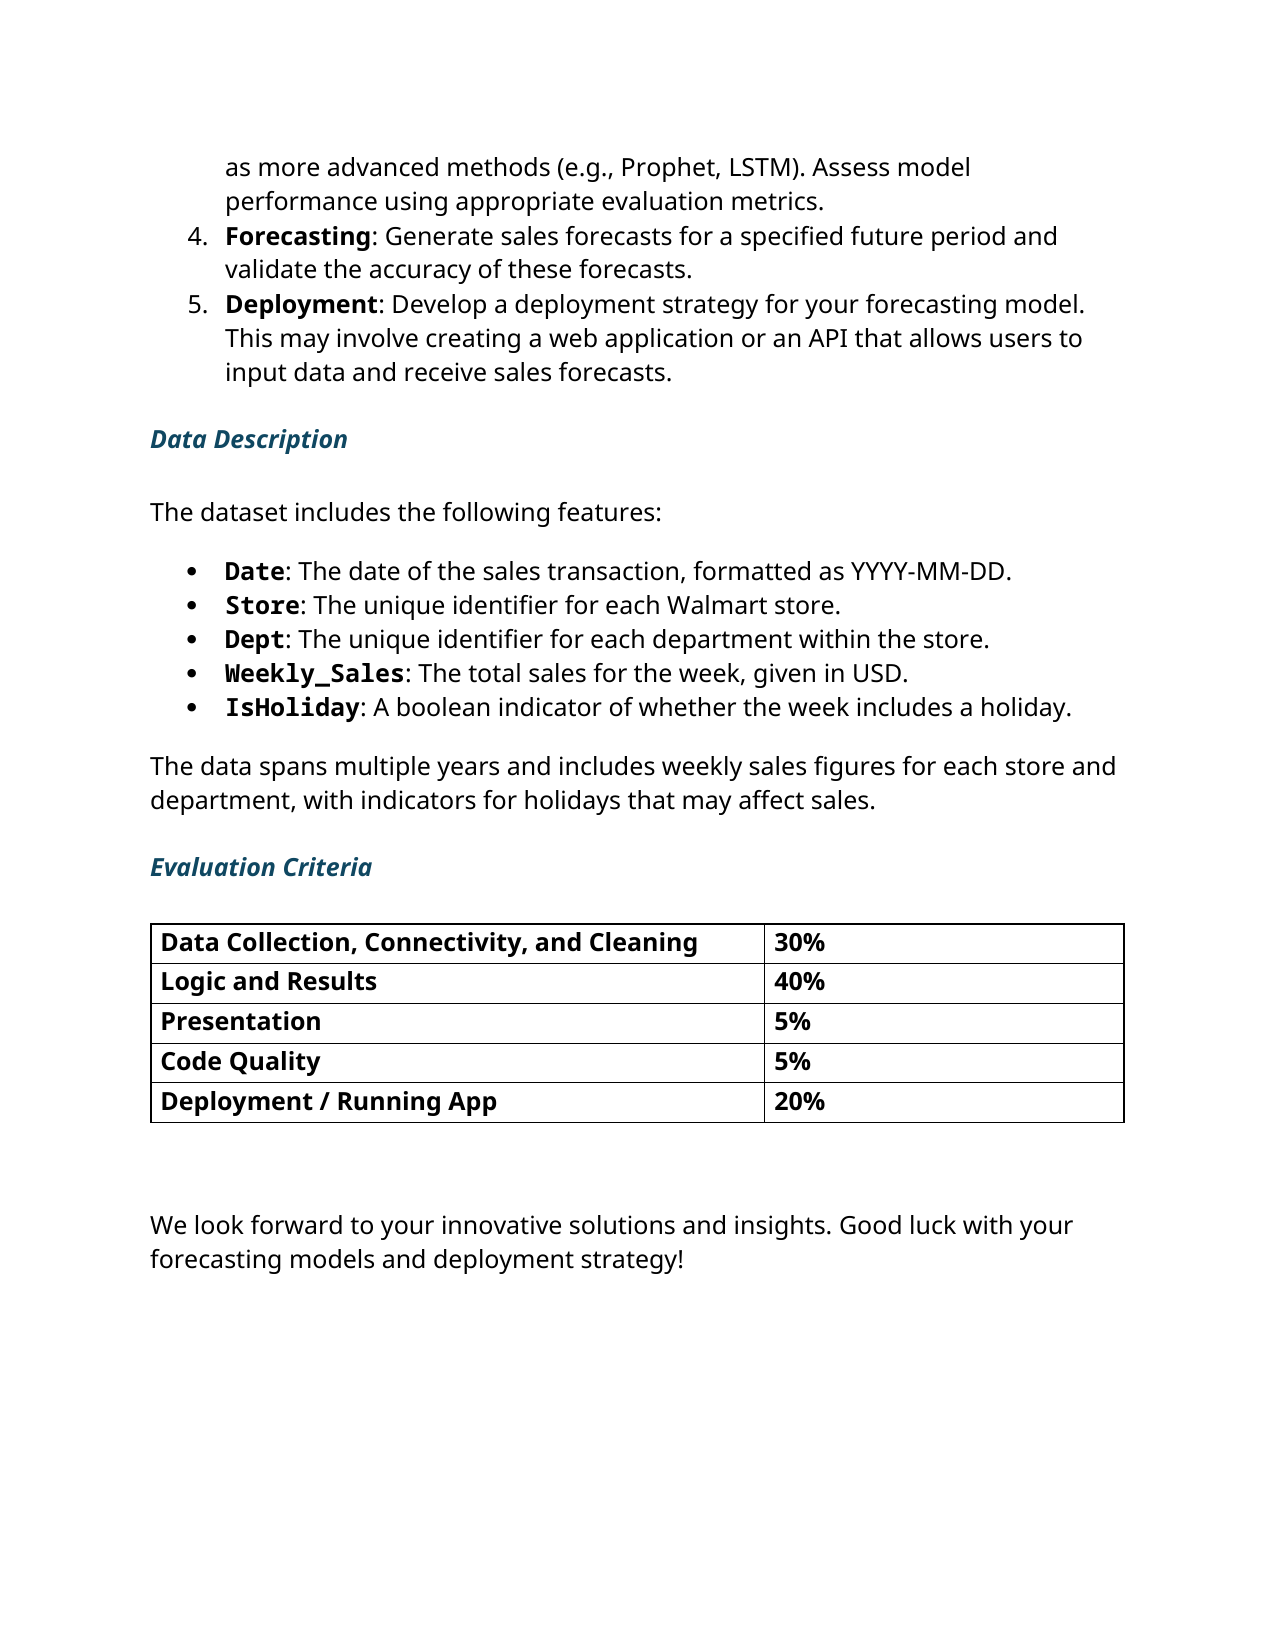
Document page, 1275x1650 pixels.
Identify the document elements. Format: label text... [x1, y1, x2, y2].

table_cell 40% [765, 964, 1123, 1003]
list Date: The date of the sales transaction, formatted as YYYY-MM-DD. [187, 553, 1125, 587]
text The dataset includes the following features: [150, 494, 1125, 528]
table_header Data Collection, Connectivity, and Cleaning [152, 925, 764, 963]
table_cell Logic and Results [152, 964, 764, 1003]
list IsHoliday: A boolean indicator of whether the week includes a holiday. [187, 690, 1125, 724]
list Weekly_Sales: The total sales for the week, given in USD. [187, 656, 1125, 690]
table_cell Deployment / Running App [152, 1083, 764, 1122]
table_cell 20% [765, 1083, 1123, 1122]
list Deployment: Develop a deployment strategy for your forecasting model. This may involve creating a web application or an API that allows users to input data and receive sales forecasts. [187, 286, 1125, 388]
text The data spans multiple years and includes weekly sales figures for each store and department, with indicators for holidays that may affect sales. [150, 749, 1125, 817]
list Store: The unique identifier for each Walmart store. [187, 587, 1125, 622]
list Forecasting: Generate sales forecasts for a specified future period and validate the accuracy of these forecasts. [187, 218, 1125, 286]
subtitle Data Description [150, 422, 1125, 456]
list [187, 150, 1125, 218]
list Dept: The unique identifier for each department within the store. [187, 622, 1125, 656]
text We look forward to your innovative solutions and insights. Good luck with your forecasting models and deployment strategy! [150, 1207, 1125, 1276]
table_cell 5% [765, 1044, 1123, 1082]
subtitle Evaluation Criteria [150, 850, 1125, 884]
table_header 30% [765, 925, 1123, 963]
table_cell 5% [765, 1004, 1123, 1042]
table_cell Presentation [152, 1004, 764, 1042]
table_cell Code Quality [152, 1044, 764, 1082]
